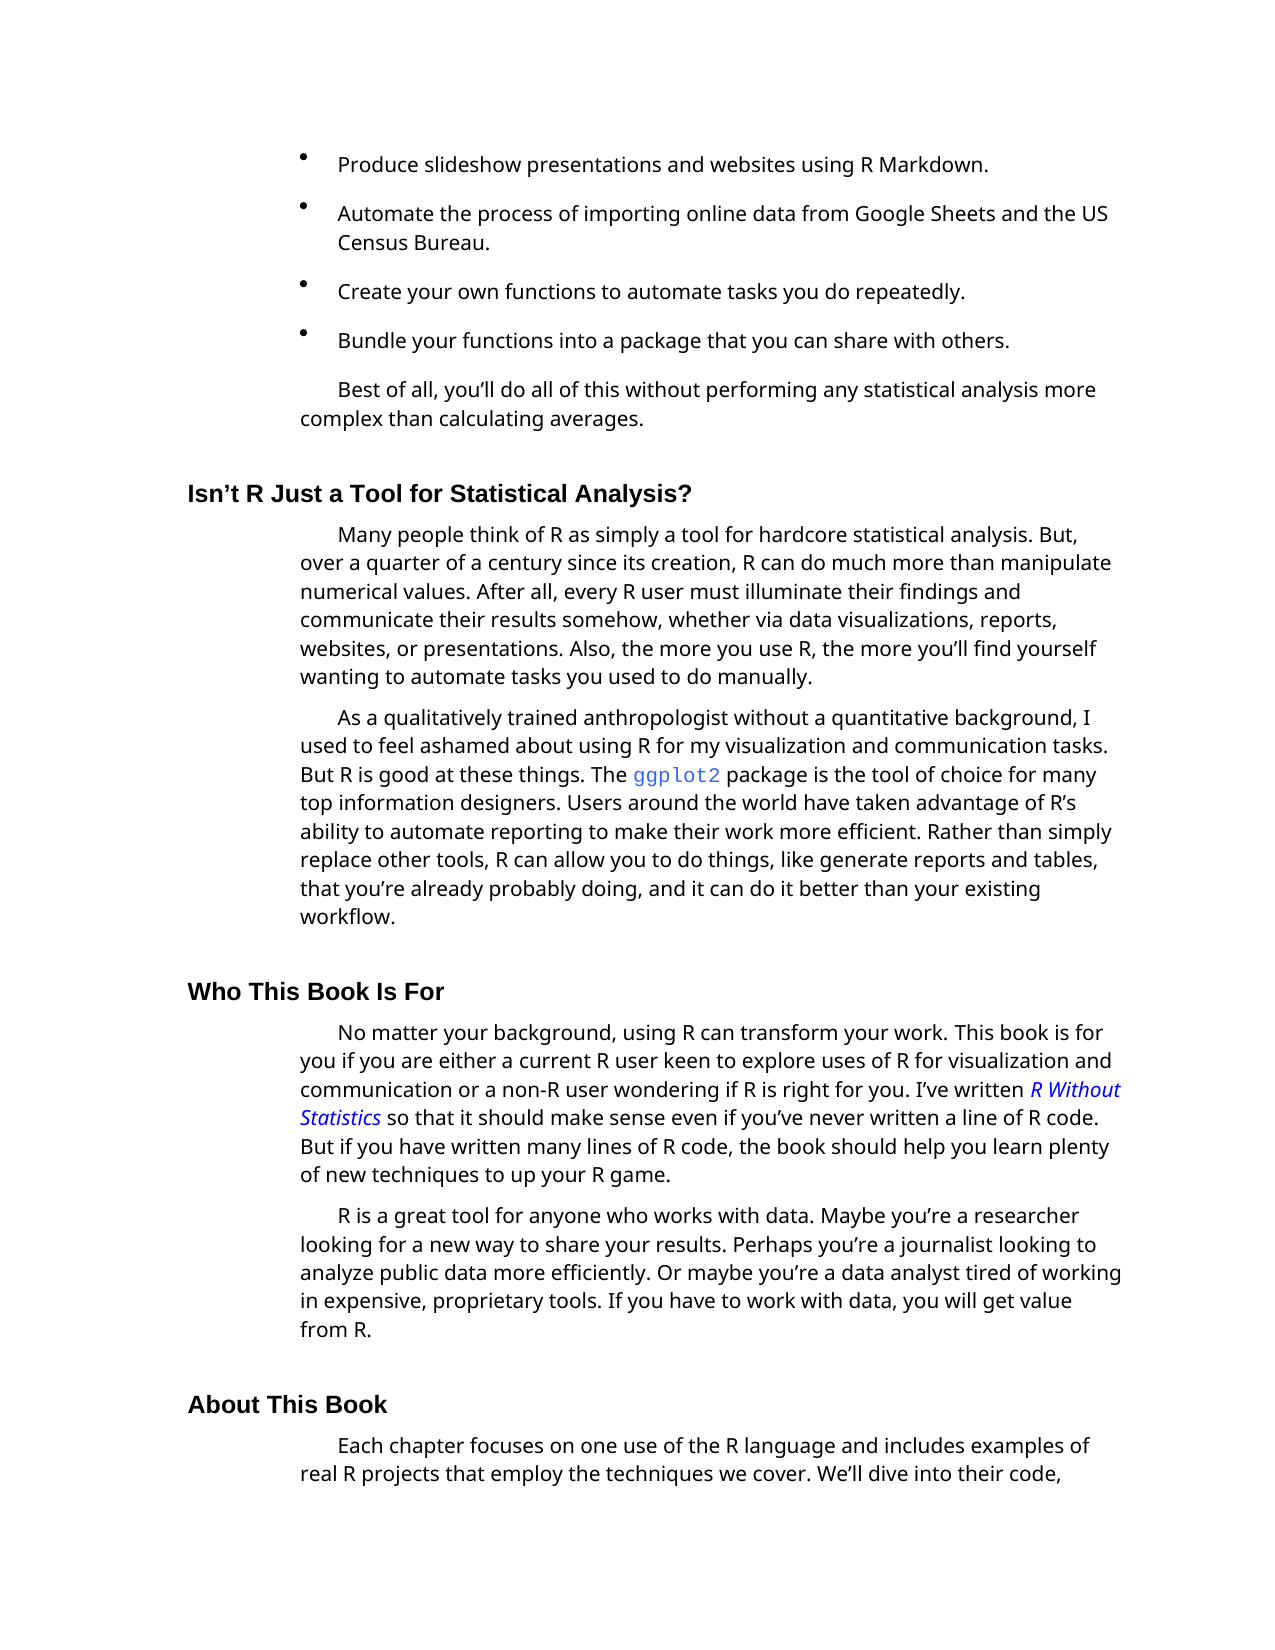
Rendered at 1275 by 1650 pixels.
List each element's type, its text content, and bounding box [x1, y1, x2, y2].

list Automate the process of importing online data from Google Sheets and the US Census Bureau. [300, 199, 1125, 256]
text Isn’t R Just a Tool for Statistical Analysis? [187, 476, 1125, 507]
text R is a great tool for anyone who works with data. Maybe you’re a researcher looking for a new way to share your results. Perhaps you’re a journalist looking to analyze public data more efficiently. Or maybe you’re a data analyst tired of working in expensive, proprietary tools. If you have to work with data, you will get value from R. [300, 1201, 1125, 1343]
text As a qualitatively trained anthropologist without a quantitative background, I used to feel ashamed about using R for my visualization and communication tasks. But R is good at these things. The ggplot2 package is the tool of choice for many top information designers. Users around the world have taken advantage of R’s ability to automate reporting to make their work more efficient. Rather than simply replace other tools, R can allow you to do things, like generate reports and tables, that you’re already probably doing, and it can do it better than your existing workflow. [300, 703, 1125, 931]
text About This Book [187, 1387, 1125, 1418]
text No matter your background, using R can transform your work. This book is for you if you are either a current R user keen to explore uses of R for visualization and communication or a non-R user wondering if R is right for you. I’ve written R Without Statistics so that it should make sense even if you’ve never written a line of R code. But if you have written many lines of R code, the book should help you learn plenty of new techniques to up your R game. [300, 1018, 1125, 1189]
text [300, 1431, 1125, 1488]
list Produce slideshow presentations and websites using R Markdown. [300, 150, 1125, 178]
text Many people think of R as simply a tool for hardcore statistical analysis. But, over a quarter of a century since its creation, R can do much more than manipulate numerical values. After all, every R user must illuminate their findings and communicate their results somehow, whether via data visualizations, reports, websites, or presentations. Also, the more you use R, the more you’ll find yourself wanting to automate tasks you used to do manually. [300, 520, 1125, 691]
list Bundle your functions into a package that you can share with others. [300, 326, 1125, 355]
text Best of all, you’ll do all of this without performing any statistical analysis more complex than calculating averages. [300, 376, 1125, 432]
text Who This Book Is For [187, 974, 1125, 1006]
list Create your own functions to automate tasks you do repeatedly. [300, 277, 1125, 305]
